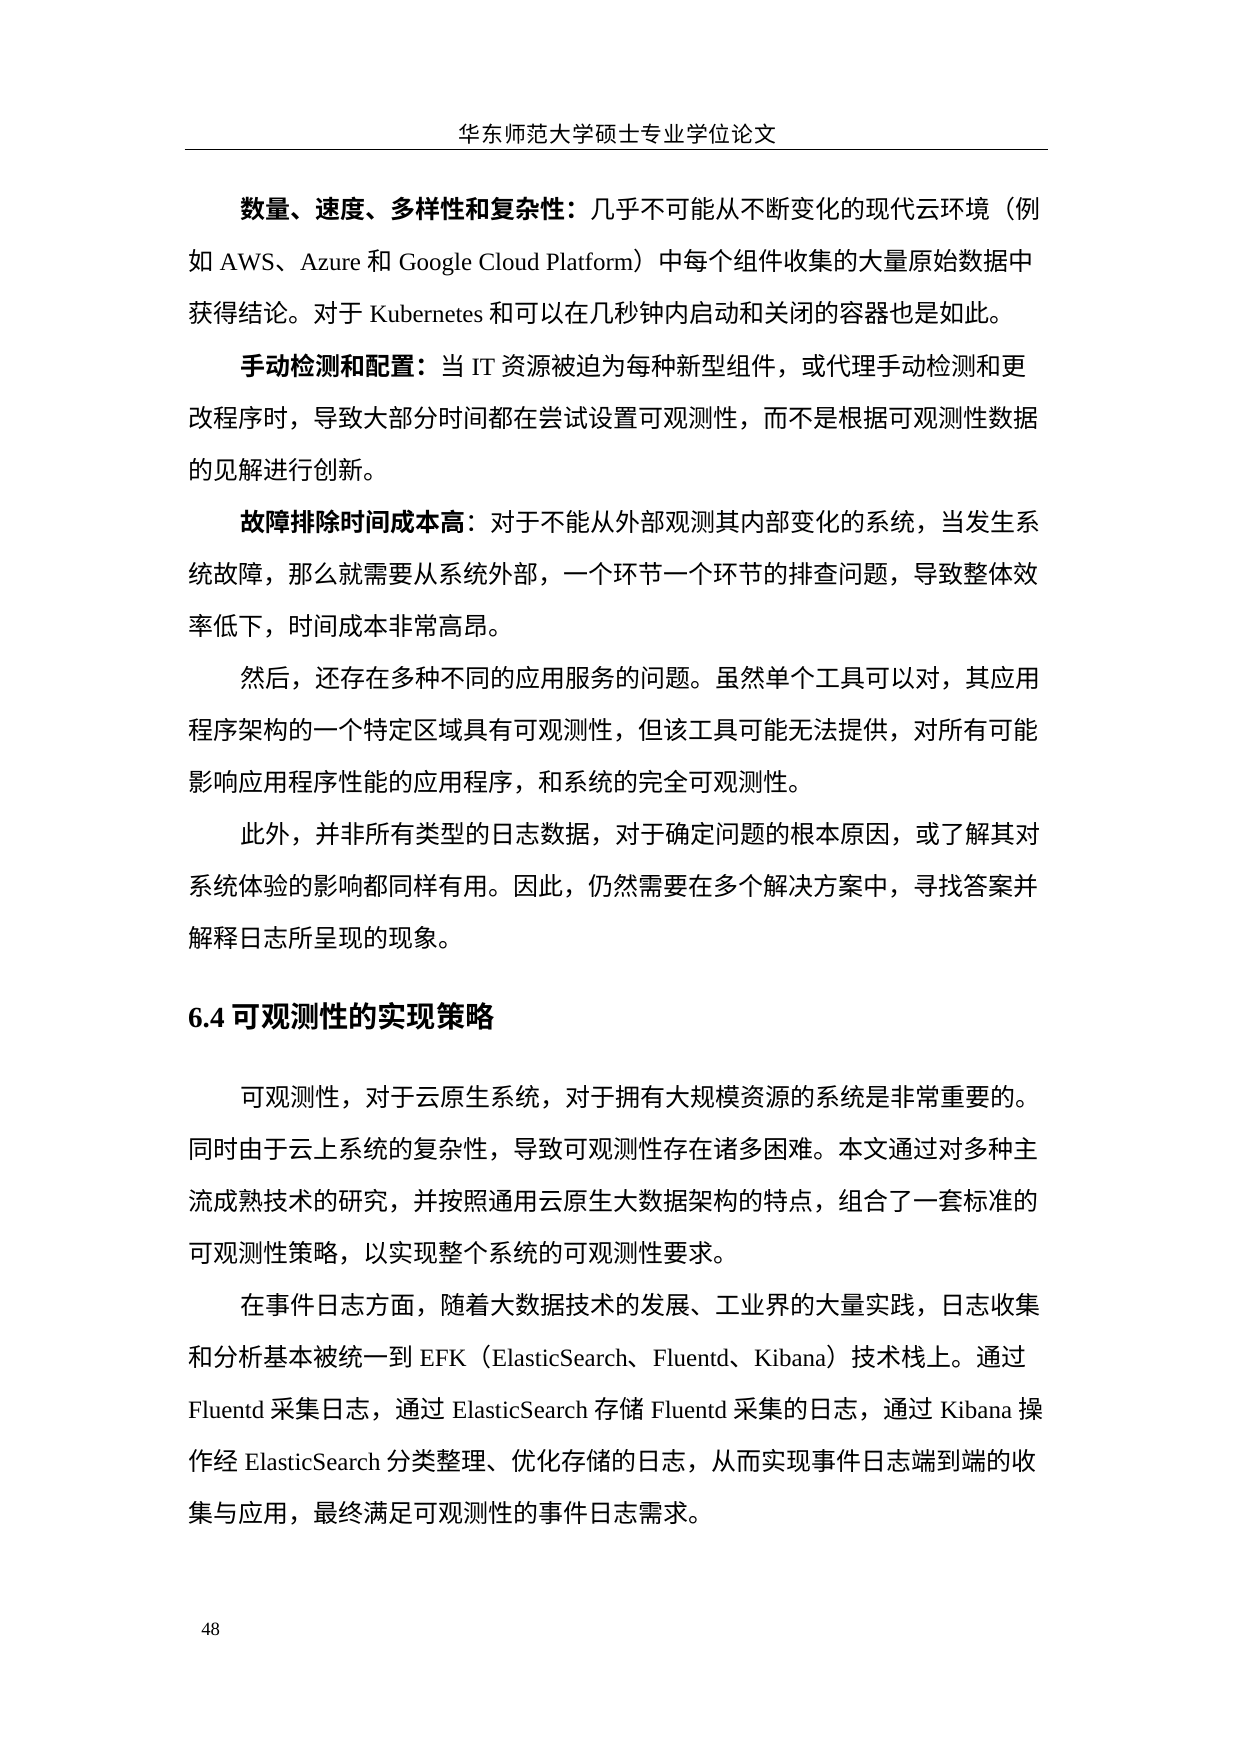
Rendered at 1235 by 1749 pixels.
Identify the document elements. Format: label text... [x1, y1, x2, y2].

text 可观测性，对于云原生系统，对于拥有大规模资源的系统是非常重要的。同时由于云上系统的复杂性，导致可观测性存在诸多困难。本文通过对多种主流成熟技术的研究，并按照通用云原生大数据架构的特点，组合了一套标准的可观测性策略，以实现整个系统的可观测性要求。 [188, 1064, 1046, 1273]
text 然后，还存在多种不同的应用服务的问题。虽然单个工具可以对，其应用程序架构的一个特定区域具有可观测性，但该工具可能无法提供，对所有可能影响应用程序性能的应用程序，和系统的完全可观测性。 [188, 646, 1046, 802]
text 在事件日志方面，随着大数据技术的发展、工业界的大量实践，日志收集和分析基本被统一到 EFK（ElasticSearch、Fluentd、Kibana）技术栈上。通过 Fluentd 采集日志，通过 ElasticSearch 存储 Fluentd 采集的日志，通过 Kibana 操作经 ElasticSearch 分类整理、优化存储的日志，从而实现事件日志端到端的收集与应用，最终满足可观测性的事件日志需求。 [188, 1273, 1046, 1533]
subtitle 6.4 可观测性的实现策略 [188, 985, 1046, 1037]
text 数量、速度、多样性和复杂性：几乎不可能从不断变化的现代云环境（例如 AWS、Azure 和 Google Cloud Platform）中每个组件收集的大量原始数据中获得结论。对于 Kubernetes 和可以在几秒钟内启动和关闭的容器也是如此。 [188, 177, 1046, 333]
text 此外，并非所有类型的日志数据，对于确定问题的根本原因，或了解其对系统体验的影响都同样有用。因此，仍然需要在多个解决方案中，寻找答案并解释日志所呈现的现象。 [188, 802, 1046, 958]
text 故障排除时间成本高：对于不能从外部观测其内部变化的系统，当发生系统故障，那么就需要从系统外部，一个环节一个环节的排查问题，导致整体效率低下，时间成本非常高昂。 [188, 489, 1046, 646]
text 手动检测和配置：当 IT 资源被迫为每种新型组件，或代理手动检测和更改程序时，导致大部分时间都在尝试设置可观测性，而不是根据可观测性数据的见解进行创新。 [188, 333, 1046, 489]
